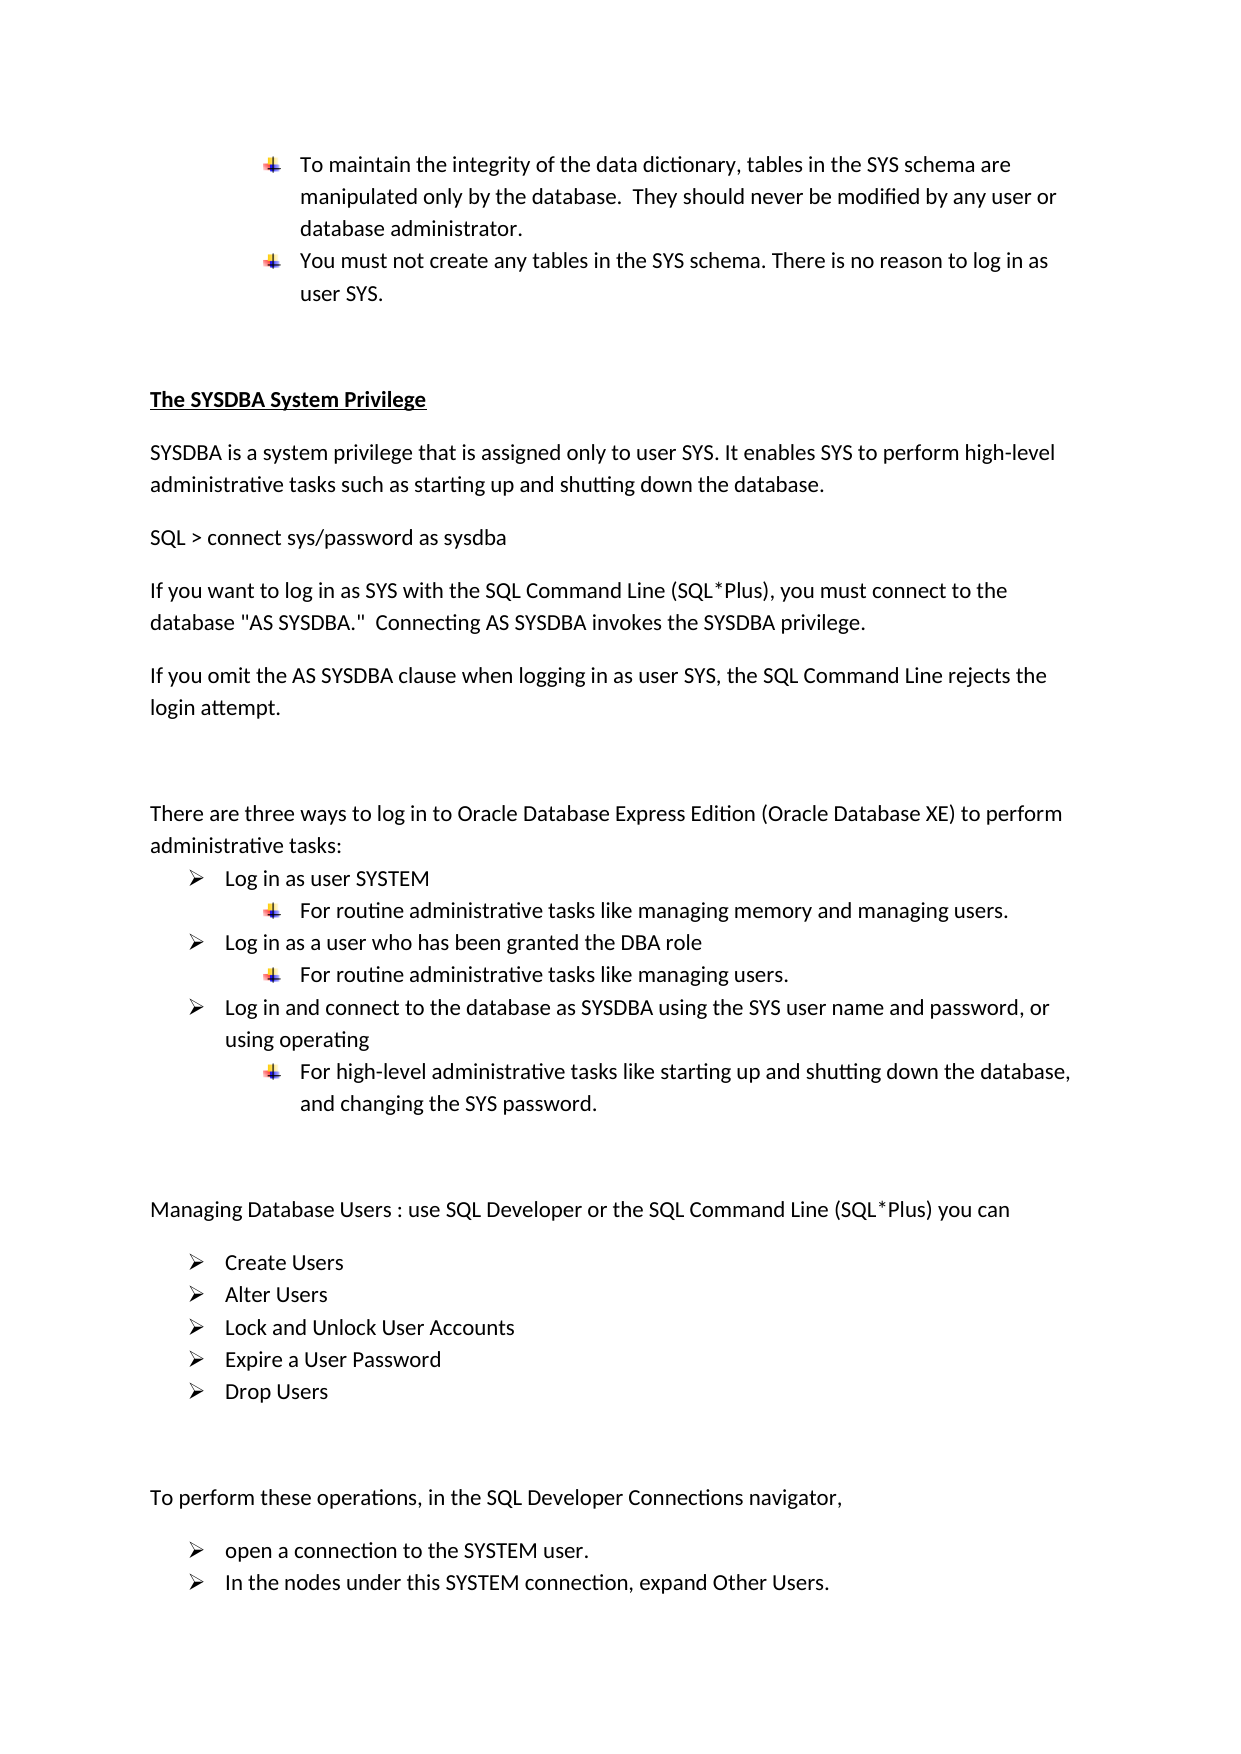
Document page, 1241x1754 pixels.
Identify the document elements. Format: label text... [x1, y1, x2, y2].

text SYSDBA is a system privilege that is assigned only to user SYS. It enables SYS to perform high-level administrative tasks such as starting up and shutting down the database. [150, 438, 1090, 498]
list open a connection to the SYSTEM user. [187, 1536, 1090, 1564]
list You must not create any tables in the SYS schema. There is no reason to log in as user SYS. [262, 247, 1090, 307]
picture [263, 1062, 281, 1080]
picture [263, 155, 281, 173]
text SQL > connect sys/password as sysdba [150, 523, 1090, 551]
list To maintain the integrity of the data dictionary, tables in the SYS schema are manipulated only by the database. They should never be modified by any user or database administrator. [262, 150, 1090, 242]
list Log in as a user who has been granted the DBA role [187, 928, 1090, 956]
list For high-level administrative tasks like starting up and shutting down the database, and changing the SYS password. [262, 1057, 1090, 1117]
list Drop Users [187, 1377, 1090, 1405]
picture [263, 252, 281, 269]
text Managing Database Users : use SQL Developer or the SQL Command Line (SQL*Plus) you can [150, 1195, 1090, 1223]
list For routine administrative tasks like managing memory and managing users. [262, 896, 1090, 924]
text The SYSDBA System Privilege [150, 385, 1090, 413]
list Alter Users [187, 1280, 1090, 1308]
text If you omit the AS SYSDBA clause when logging in as user SYS, the SQL Command Line rejects the login attempt. [150, 661, 1090, 721]
list Lock and Unlock User Accounts [187, 1313, 1090, 1341]
list Create Users [187, 1248, 1090, 1276]
picture [263, 901, 281, 919]
list Log in and connect to the database as SYSDBA using the SYS user name and password, or using operating [187, 993, 1090, 1053]
text To perform these operations, in the SQL Developer Connections navigator, [150, 1483, 1090, 1511]
list In the nodes under this SYSTEM connection, expand Other Users. [187, 1568, 1090, 1596]
list For routine administrative tasks like managing users. [262, 960, 1090, 988]
text If you want to log in as SYS with the SQL Command Line (SQL*Plus), you must connect to the database "AS SYSDBA." Connecting AS SYSDBA invokes the SYSDBA privilege. [150, 576, 1090, 636]
text There are three ways to log in to Oracle Database Express Edition (Oracle Database XE) to perform administrative tasks: [150, 799, 1090, 860]
picture [263, 966, 281, 983]
list Log in as user SYSTEM [187, 864, 1090, 892]
list Expire a User Password [187, 1345, 1090, 1373]
